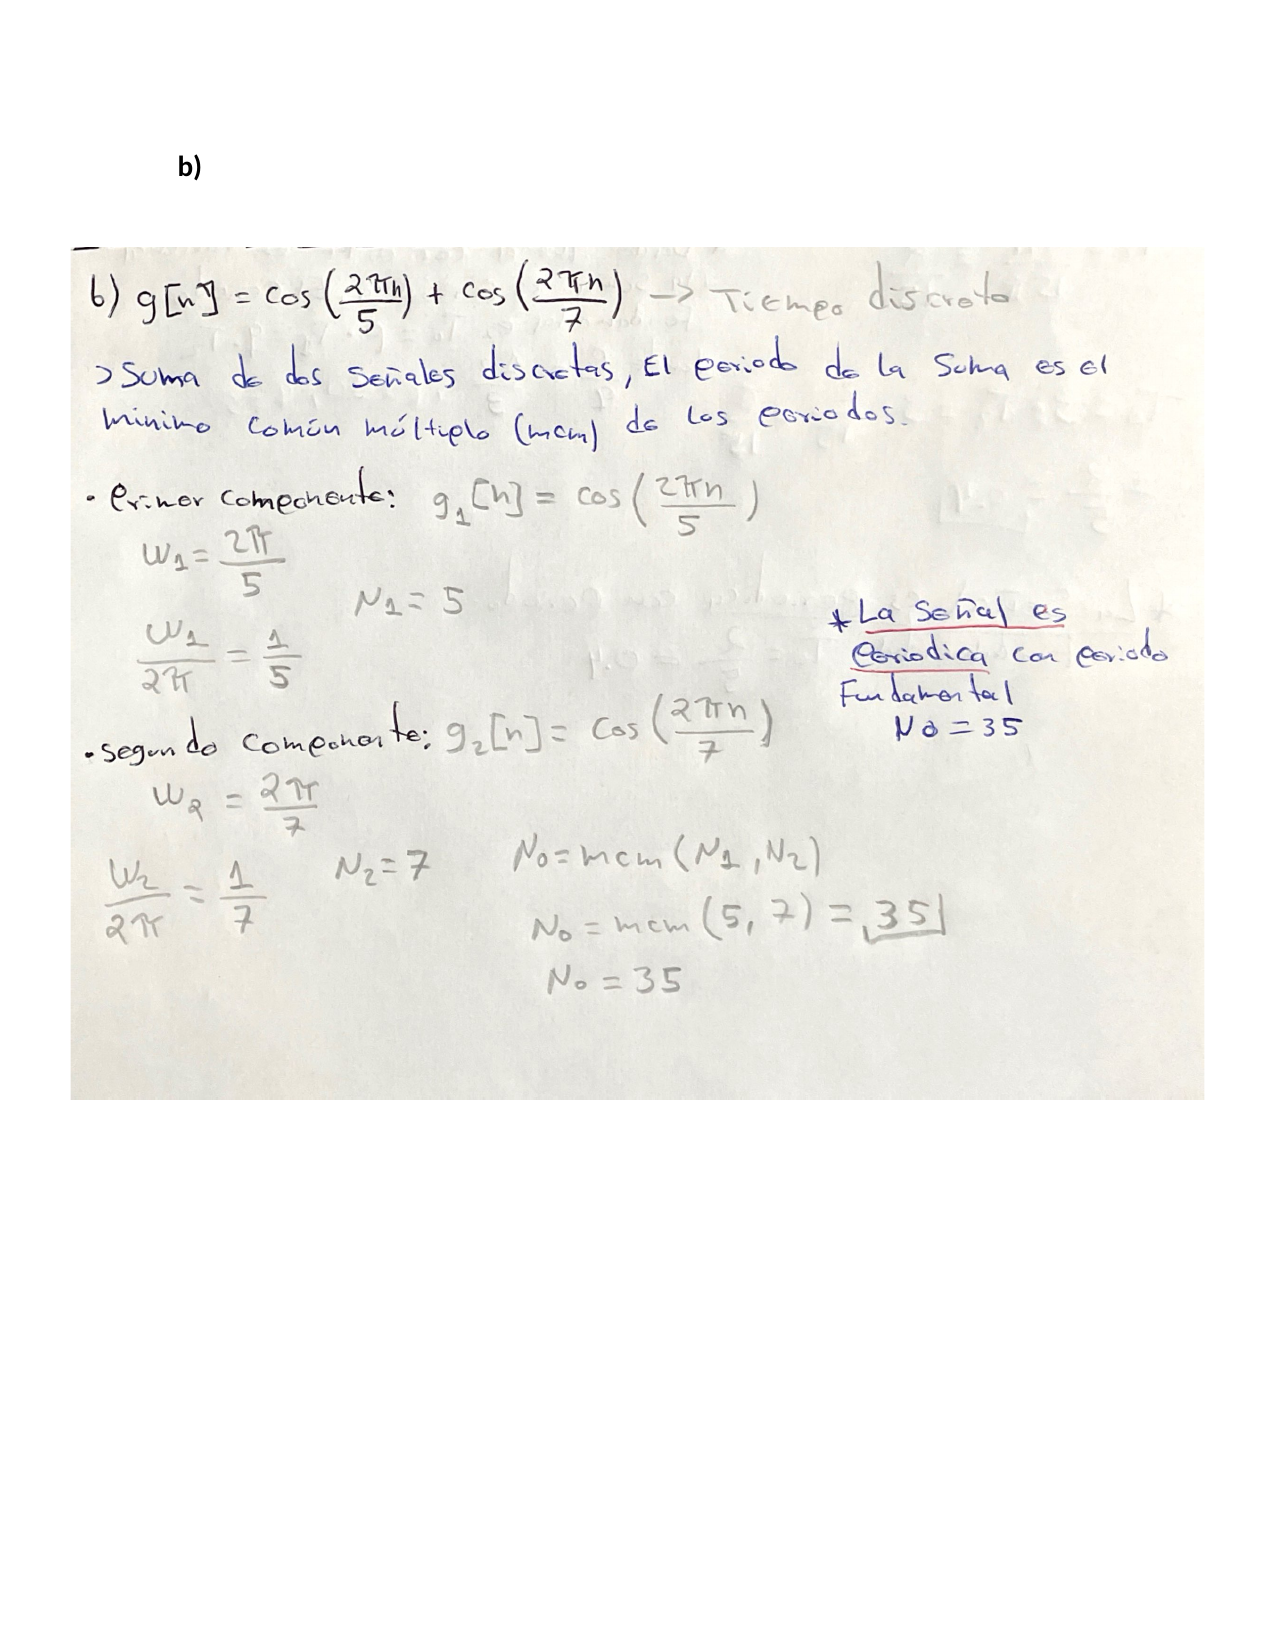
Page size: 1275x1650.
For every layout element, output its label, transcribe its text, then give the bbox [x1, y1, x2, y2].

text b) [177, 148, 1098, 183]
picture [70, 247, 1205, 1100]
